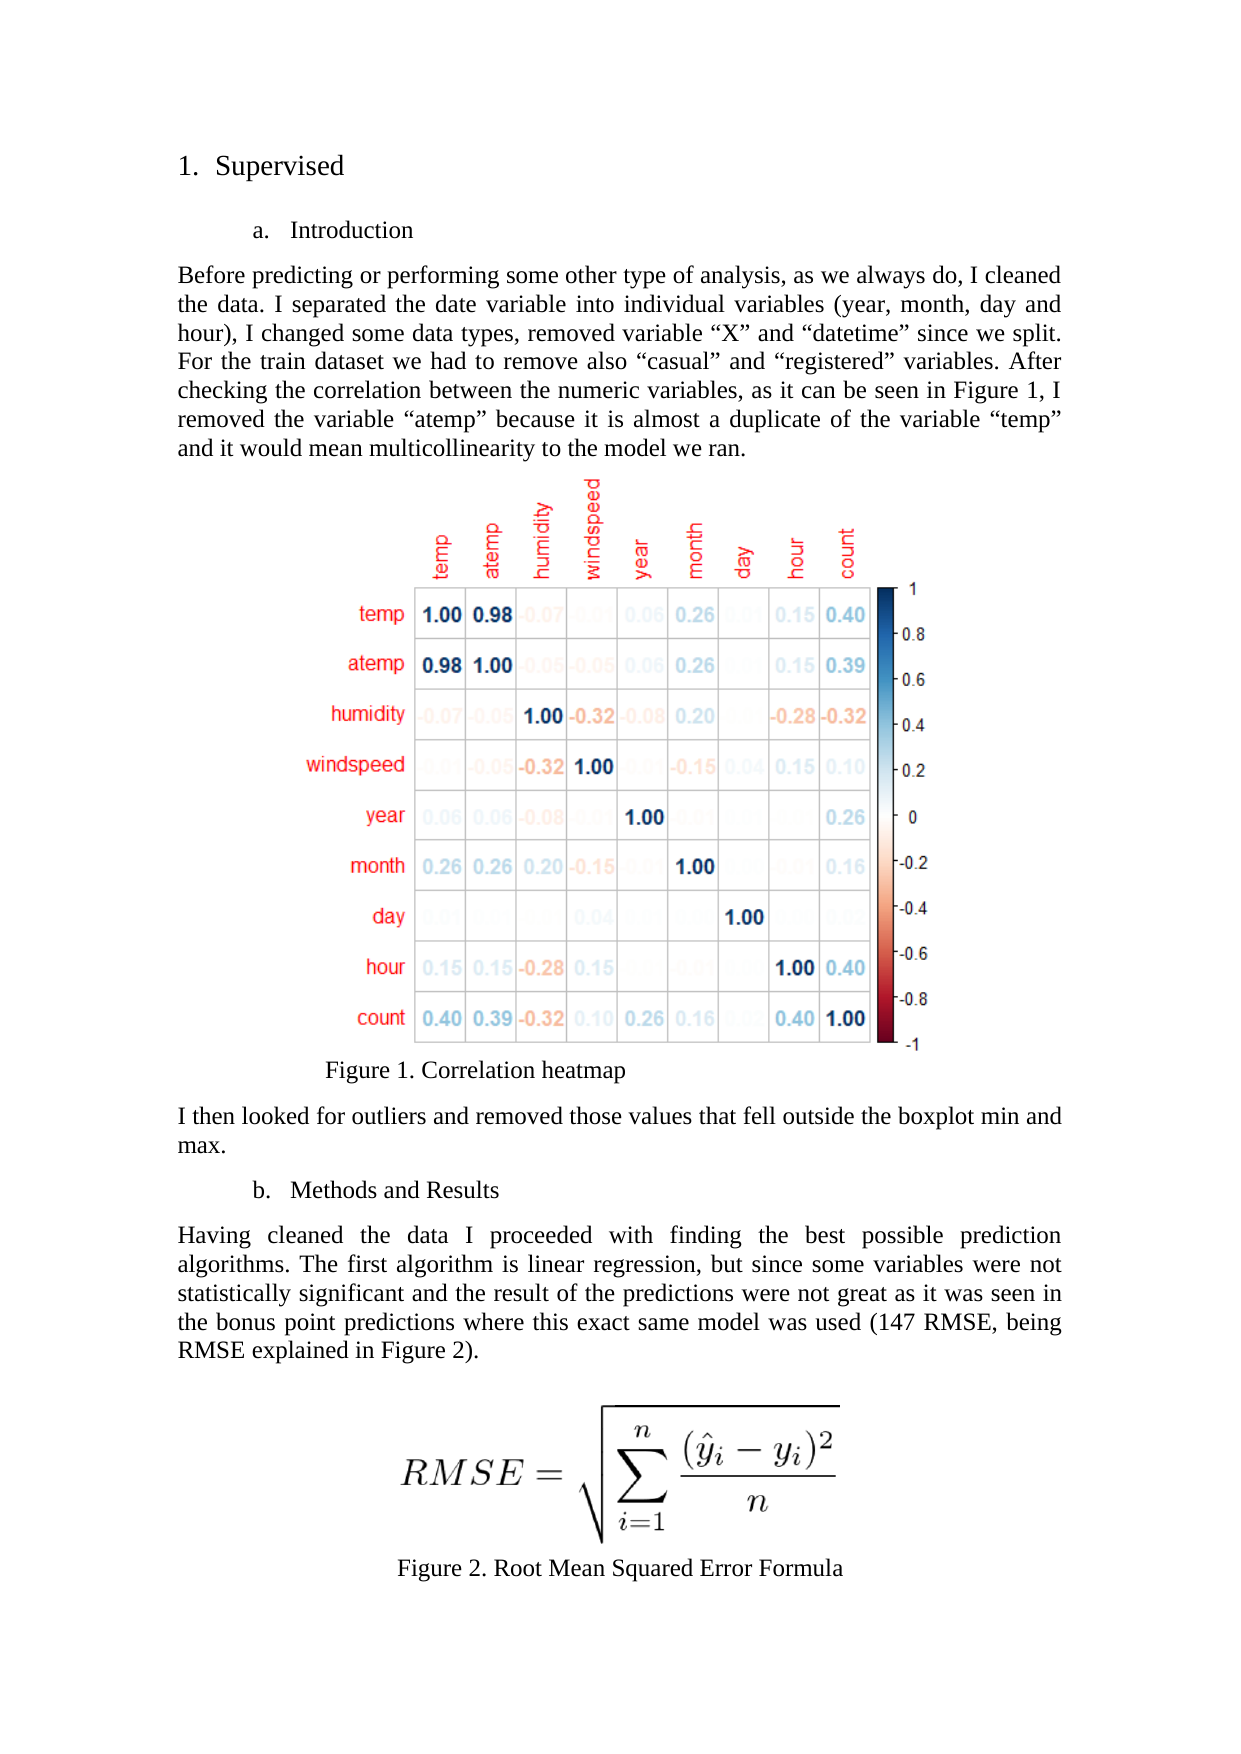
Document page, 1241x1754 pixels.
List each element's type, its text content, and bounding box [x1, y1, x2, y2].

text Before predicting or performing some other type of analysis, as we always do, I cleaned the data. I separated the date variable into individual variables (year, month, day and hour), I changed some data types, removed variable “X” and “datetime” since we split. For the train dataset we had to remove also “casual” and “registered” variables. After checking the correlation between the numeric variables, as it can be seen in Figure 1, I removed the variable “atemp” because it is almost a duplicate of the variable “temp” and it would mean multicollinearity to the model we ran. [177, 260, 1063, 461]
text Figure 2. Root Mean Squared Error Formula [177, 1553, 1063, 1581]
picture [382, 1381, 859, 1553]
list Methods and Results [252, 1175, 1063, 1204]
list Introduction [252, 215, 1063, 243]
picture [177, 478, 1063, 1056]
text I then looked for outliers and removed those values that fell outside the boxplot min and max. [177, 1101, 1063, 1158]
list Supervised [177, 148, 1063, 181]
text Figure 1. Correlation heatmap [251, 1056, 1063, 1084]
text Having cleaned the data I proceeded with finding the best possible prediction algorithms. The first algorithm is linear regression, but since some variables were not statistically significant and the result of the predictions were not great as it was seen in the bonus point predictions where this exact same model was used (147 RMSE, being RMSE explained in Figure 2). [177, 1221, 1063, 1364]
